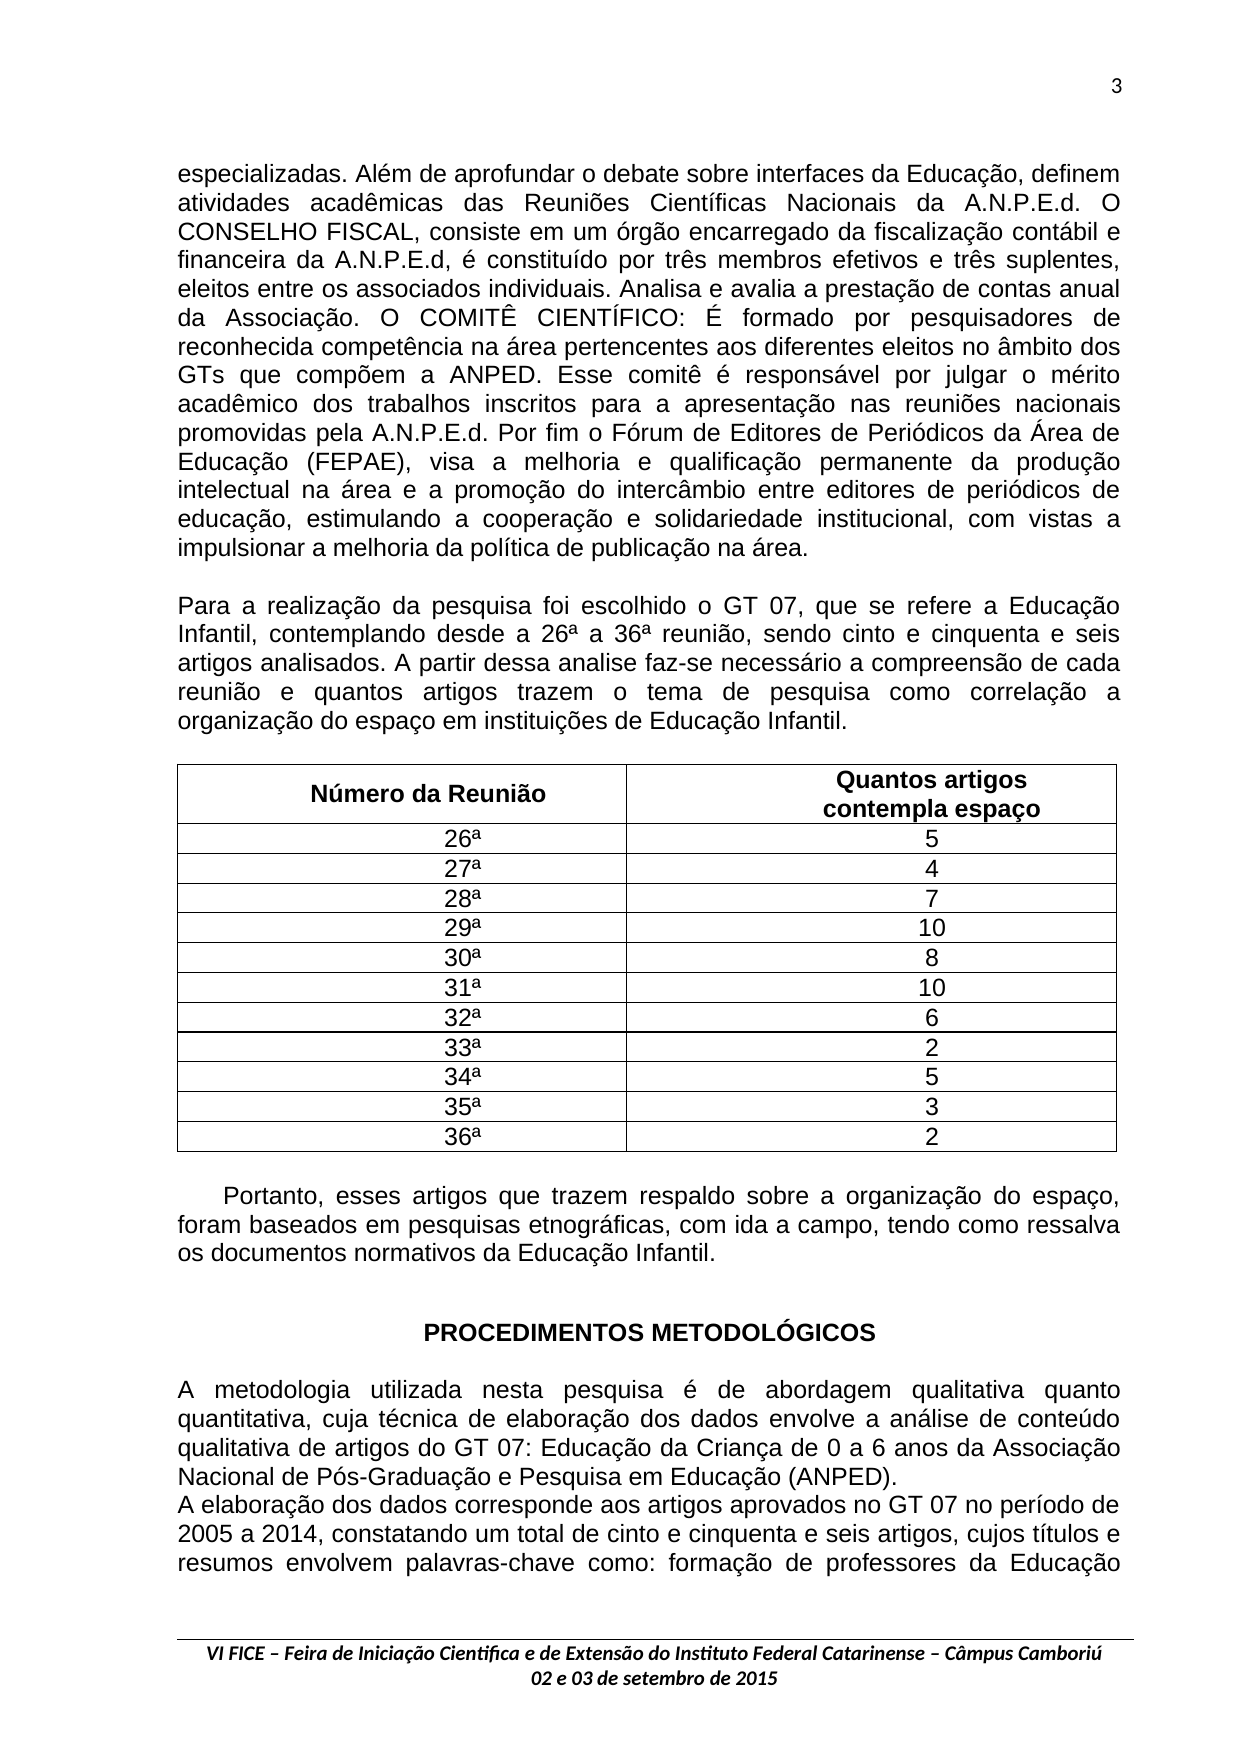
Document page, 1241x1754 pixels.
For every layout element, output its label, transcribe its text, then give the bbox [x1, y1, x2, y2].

table_cell 33ª [178, 1033, 626, 1061]
table_cell 2 [627, 1033, 1116, 1061]
table_cell 5 [627, 1062, 1116, 1091]
table_cell 2 [627, 1122, 1116, 1151]
table_cell 32ª [178, 1003, 626, 1031]
table_cell 31ª [178, 973, 626, 1002]
table_cell 3 [627, 1092, 1116, 1121]
table_cell 30ª [178, 943, 626, 972]
table_cell 5 [627, 824, 1116, 853]
table_cell 35ª [178, 1092, 626, 1121]
table_cell 8 [627, 943, 1116, 972]
table_header Quantos artigos contempla espaço [627, 765, 1116, 823]
table_cell 29ª [178, 913, 626, 942]
table_header Número da Reunião [178, 765, 626, 823]
table_cell 27ª [178, 854, 626, 882]
table_cell 10 [627, 913, 1116, 942]
table_cell 6 [627, 1003, 1116, 1031]
table_cell 26ª [178, 824, 626, 853]
text Para a realização da pesquisa foi escolhido o GT 07, que se refere a Educação Infantil, contemplando desde a 26ª a 36ª reunião, sendo cinto e cinquenta e seis artigos analisados. A partir dessa analise faz-se necessário a compreensão de cada reunião e quantos artigos trazem o tema de pesquisa como correlação a organização do espaço em instituições de Educação Infantil. [177, 591, 1122, 734]
text A metodologia utilizada nesta pesquisa é de abordagem qualitativa quanto quantitativa, cuja técnica de elaboração dos dados envolve a análise de conteúdo qualitativa de artigos do GT 07: Educação da Criança de 6 anos da Associação Nacional de Pós-Graduação e Pesquisa em Educação (ANPED). [177, 1375, 1122, 1490]
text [177, 1490, 1122, 1577]
text PROCEDIMENTOS METODOLÓGICOS [177, 1318, 1122, 1347]
table_cell 4 [627, 854, 1116, 882]
table_cell 10 [627, 973, 1116, 1002]
text Portanto, esses artigos que trazem respaldo sobre a organização do espaço, foram baseados em pesquisas etnográficas, com ida a campo, tendo como ressalva os documentos normativos da Educação Infantil. [177, 1181, 1122, 1267]
table_cell 36ª [178, 1122, 626, 1151]
table_cell 7 [627, 884, 1116, 912]
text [177, 159, 1122, 561]
table_cell 28ª [178, 884, 626, 912]
table_cell 34ª [178, 1062, 626, 1091]
